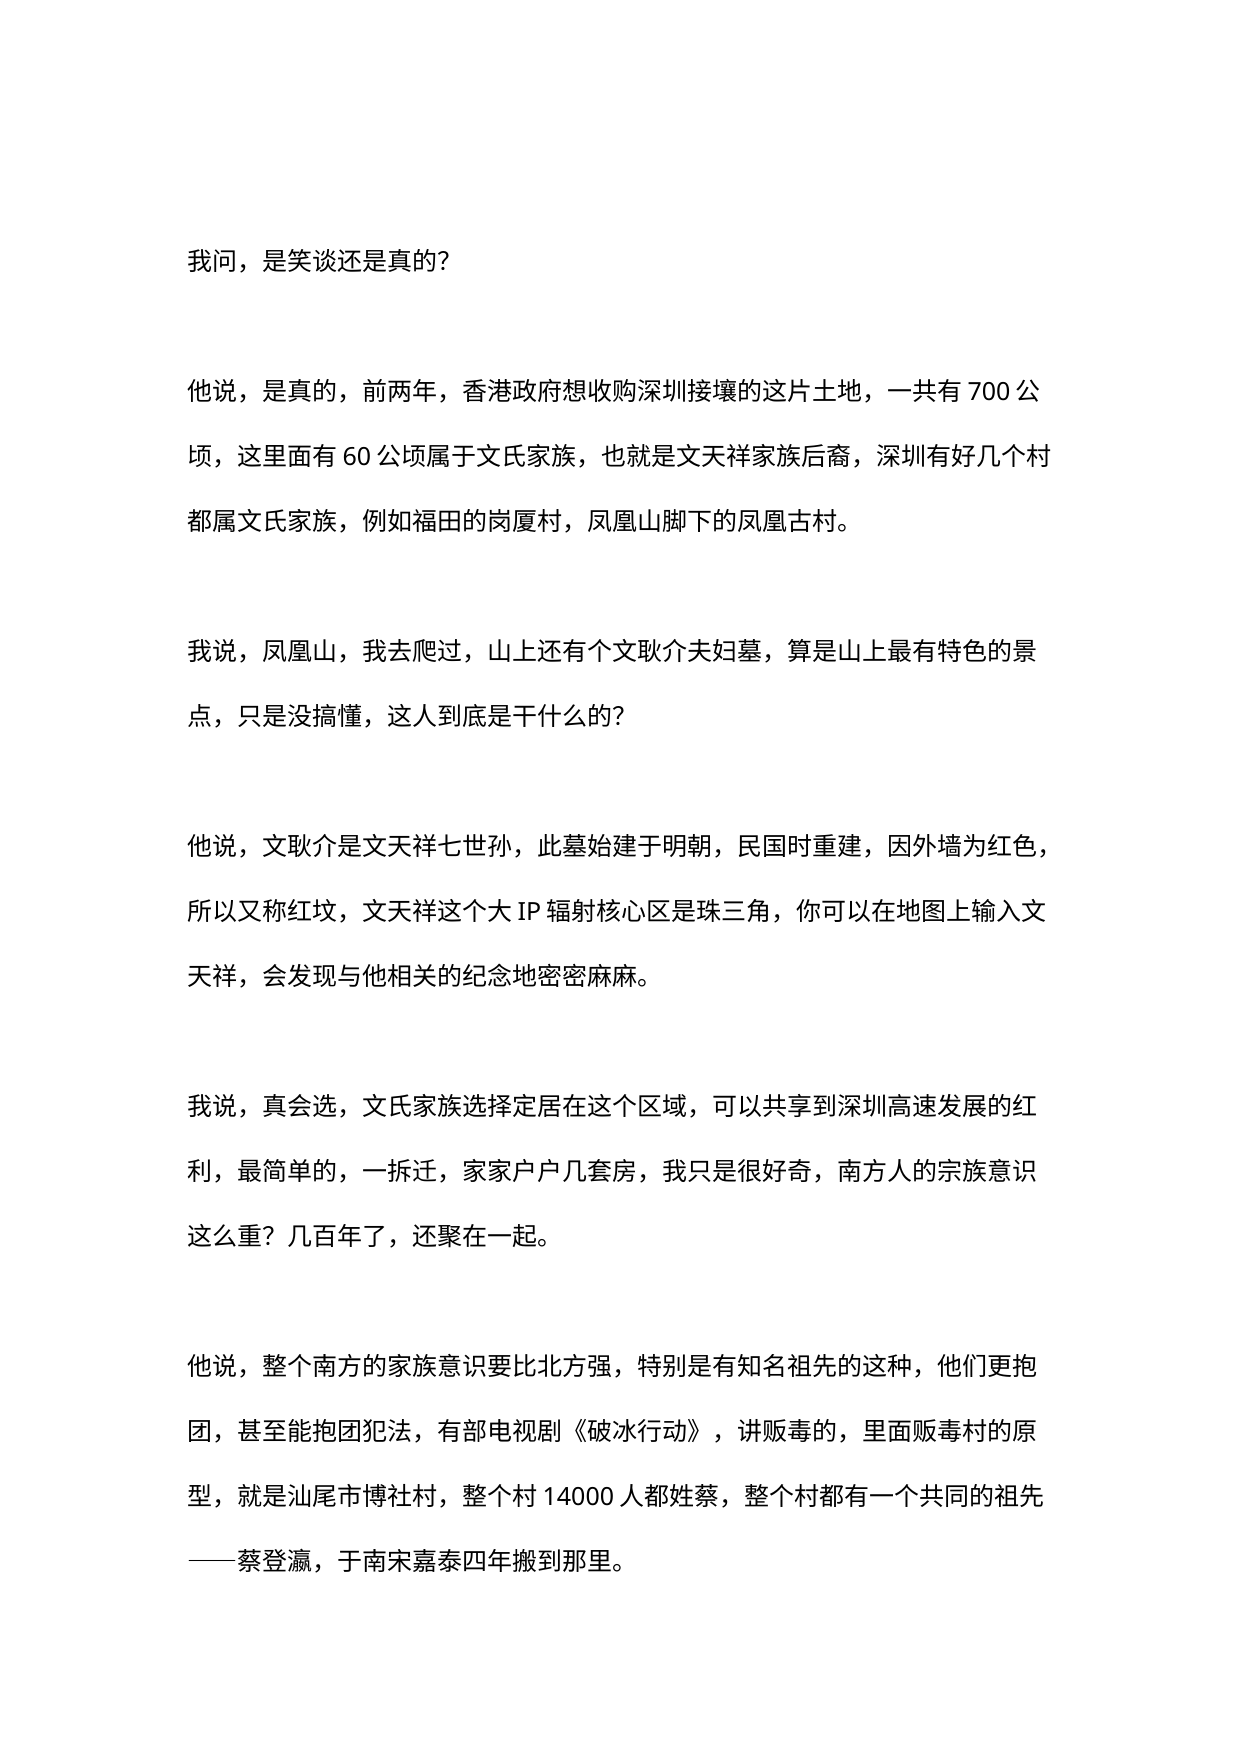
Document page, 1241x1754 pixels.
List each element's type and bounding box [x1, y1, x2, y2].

text [187, 162, 1053, 1592]
